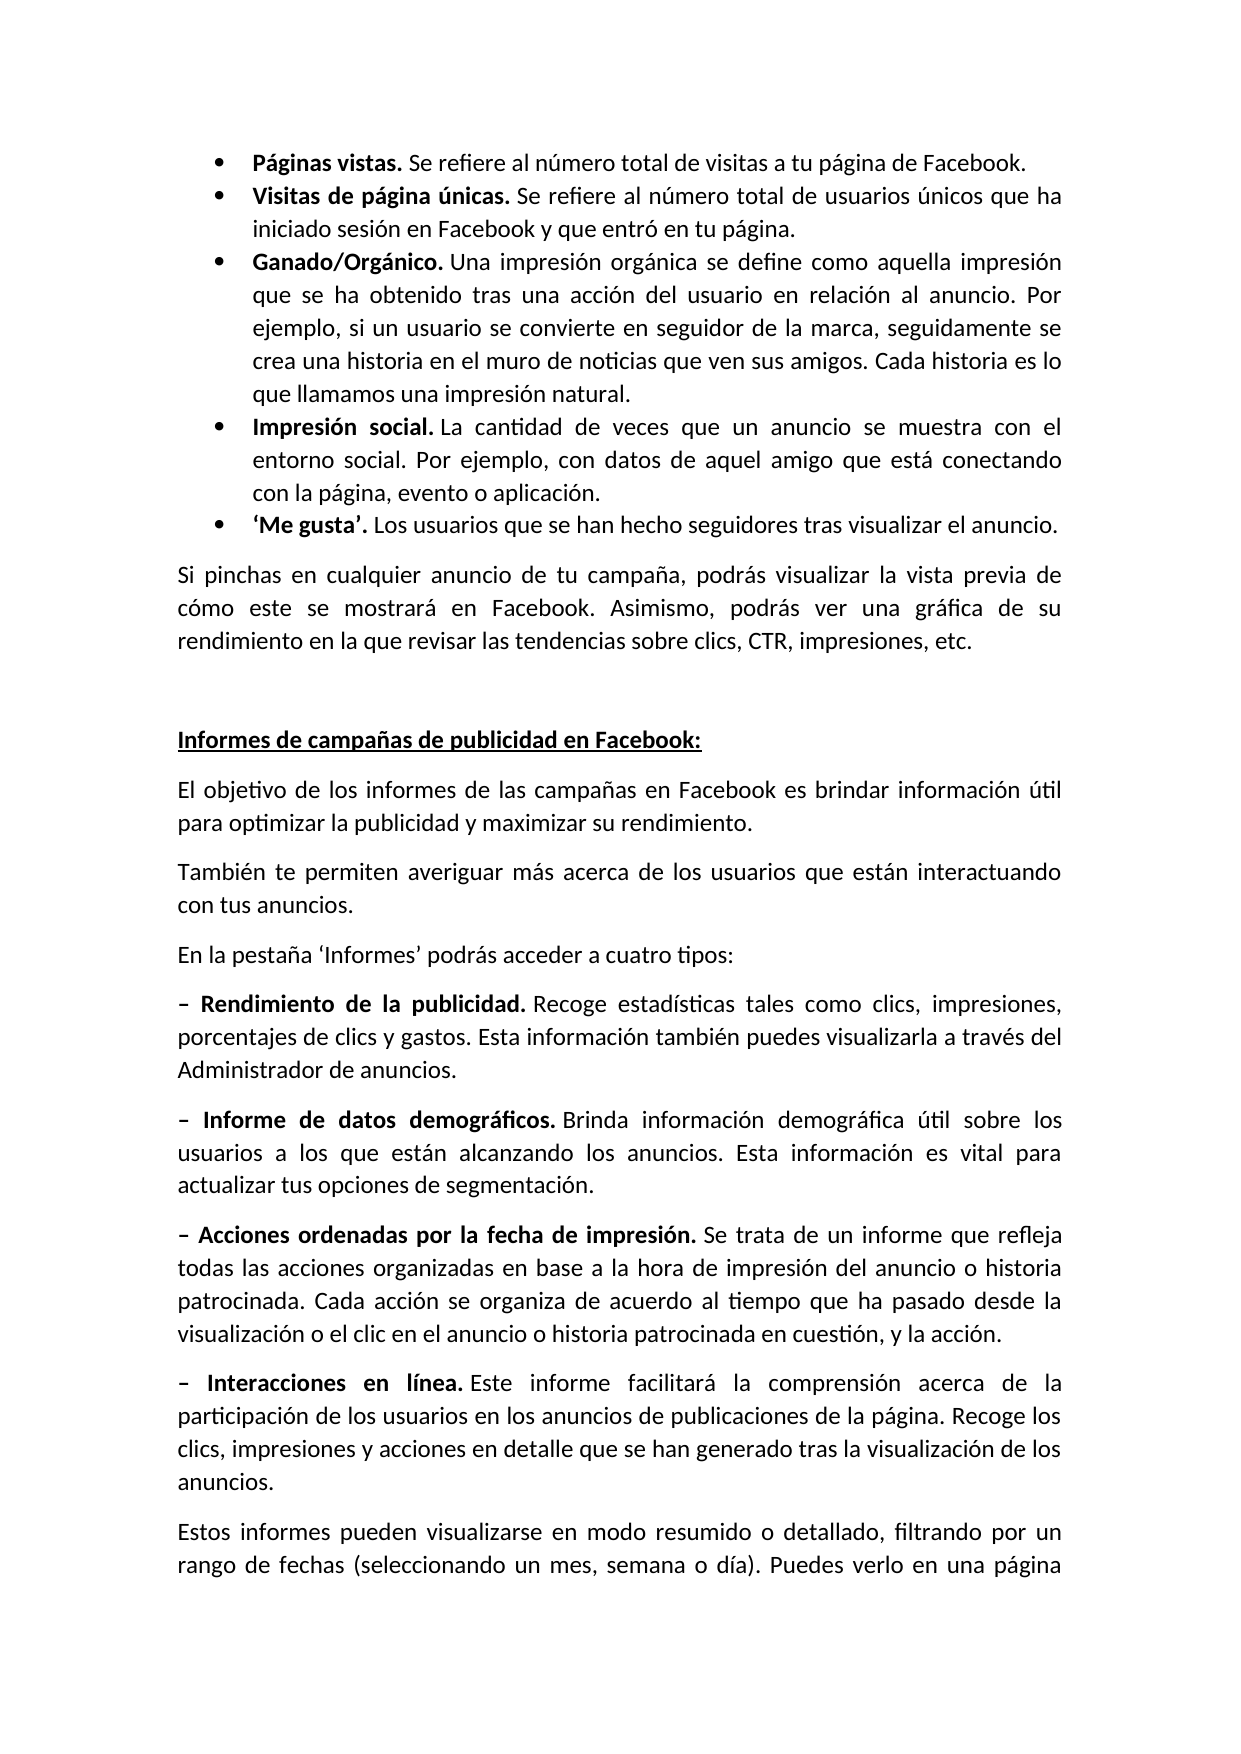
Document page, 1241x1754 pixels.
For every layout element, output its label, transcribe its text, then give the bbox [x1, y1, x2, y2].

text También te permiten averiguar más acerca de los usuarios que están interactuando con tus anuncios. [177, 856, 1063, 920]
text Informes de campañas de publicidad en Facebook: [177, 724, 1063, 755]
text – Interacciones en línea. Este informe facilitará la comprensión acerca de la participación de los usuarios en los anuncios de publicaciones de la página. Recoge los clics, impresiones y acciones en detalle que se han generado tras la visualización de los anuncios. [177, 1368, 1063, 1497]
list Impresión social. La cantidad de veces que un anuncio se muestra con el entorno social. Por ejemplo, con datos de aquel amigo que está conectando con la página, evento o aplicación. [215, 411, 1063, 507]
text – Informe de datos demográficos. Brinda información demográfica útil sobre los usuarios a los que están alcanzando los anuncios. Esta información es vital para actualizar tus opciones de segmentación. [177, 1104, 1063, 1200]
list Páginas vistas. Se refiere al número total de visitas a tu página de Facebook. [215, 148, 1063, 178]
text – Rendimiento de la publicidad. Recoge estadísticas tales como clics, impresiones, porcentajes de clics y gastos. Esta información también puedes visualizarla a través del Administrador de anuncios. [177, 988, 1063, 1085]
text En la pestaña ‘Informes’ podrás acceder a cuatro tipos: [177, 939, 1063, 969]
list Visitas de página únicas. Se refiere al número total de usuarios únicos que ha iniciado sesión en Facebook y que entró en tu página. [215, 181, 1063, 244]
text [177, 1516, 1063, 1579]
list Ganado/Orgánico. Una impresión orgánica se define como aquella impresión que se ha obtenido tras una acción del usuario en relación al anuncio. Por ejemplo, si un usuario se convierte en seguidor de la marca, seguidamente se crea una historia en el muro de noticias que ven sus amigos. Cada historia es lo que llamamos una impresión natural. [215, 246, 1063, 408]
text – Acciones ordenadas por la fecha de impresión. Se trata de un informe que refleja todas las acciones organizadas en base a la hora de impresión del anuncio o historia patrocinada. Cada acción se organiza de acuerdo al tiempo que ha pasado desde la visualización o el clic en el anuncio o historia patrocinada en cuestión, y la acción. [177, 1219, 1063, 1348]
list ‘Me gusta’. Los usuarios que se han hecho seguidores tras visualizar el anuncio. [215, 510, 1063, 540]
text El objetivo de los informes de las campañas en Facebook es brindar información útil para optimizar la publicidad y maximizar su rendimiento. [177, 774, 1063, 837]
text Si pinchas en cualquier anuncio de tu campaña, podrás visualizar la vista previa de cómo este se mostrará en Facebook. Asimismo, podrás ver una gráfica de su rendimiento en la que revisar las tendencias sobre clics, CTR, impresiones, etc. [177, 559, 1063, 656]
